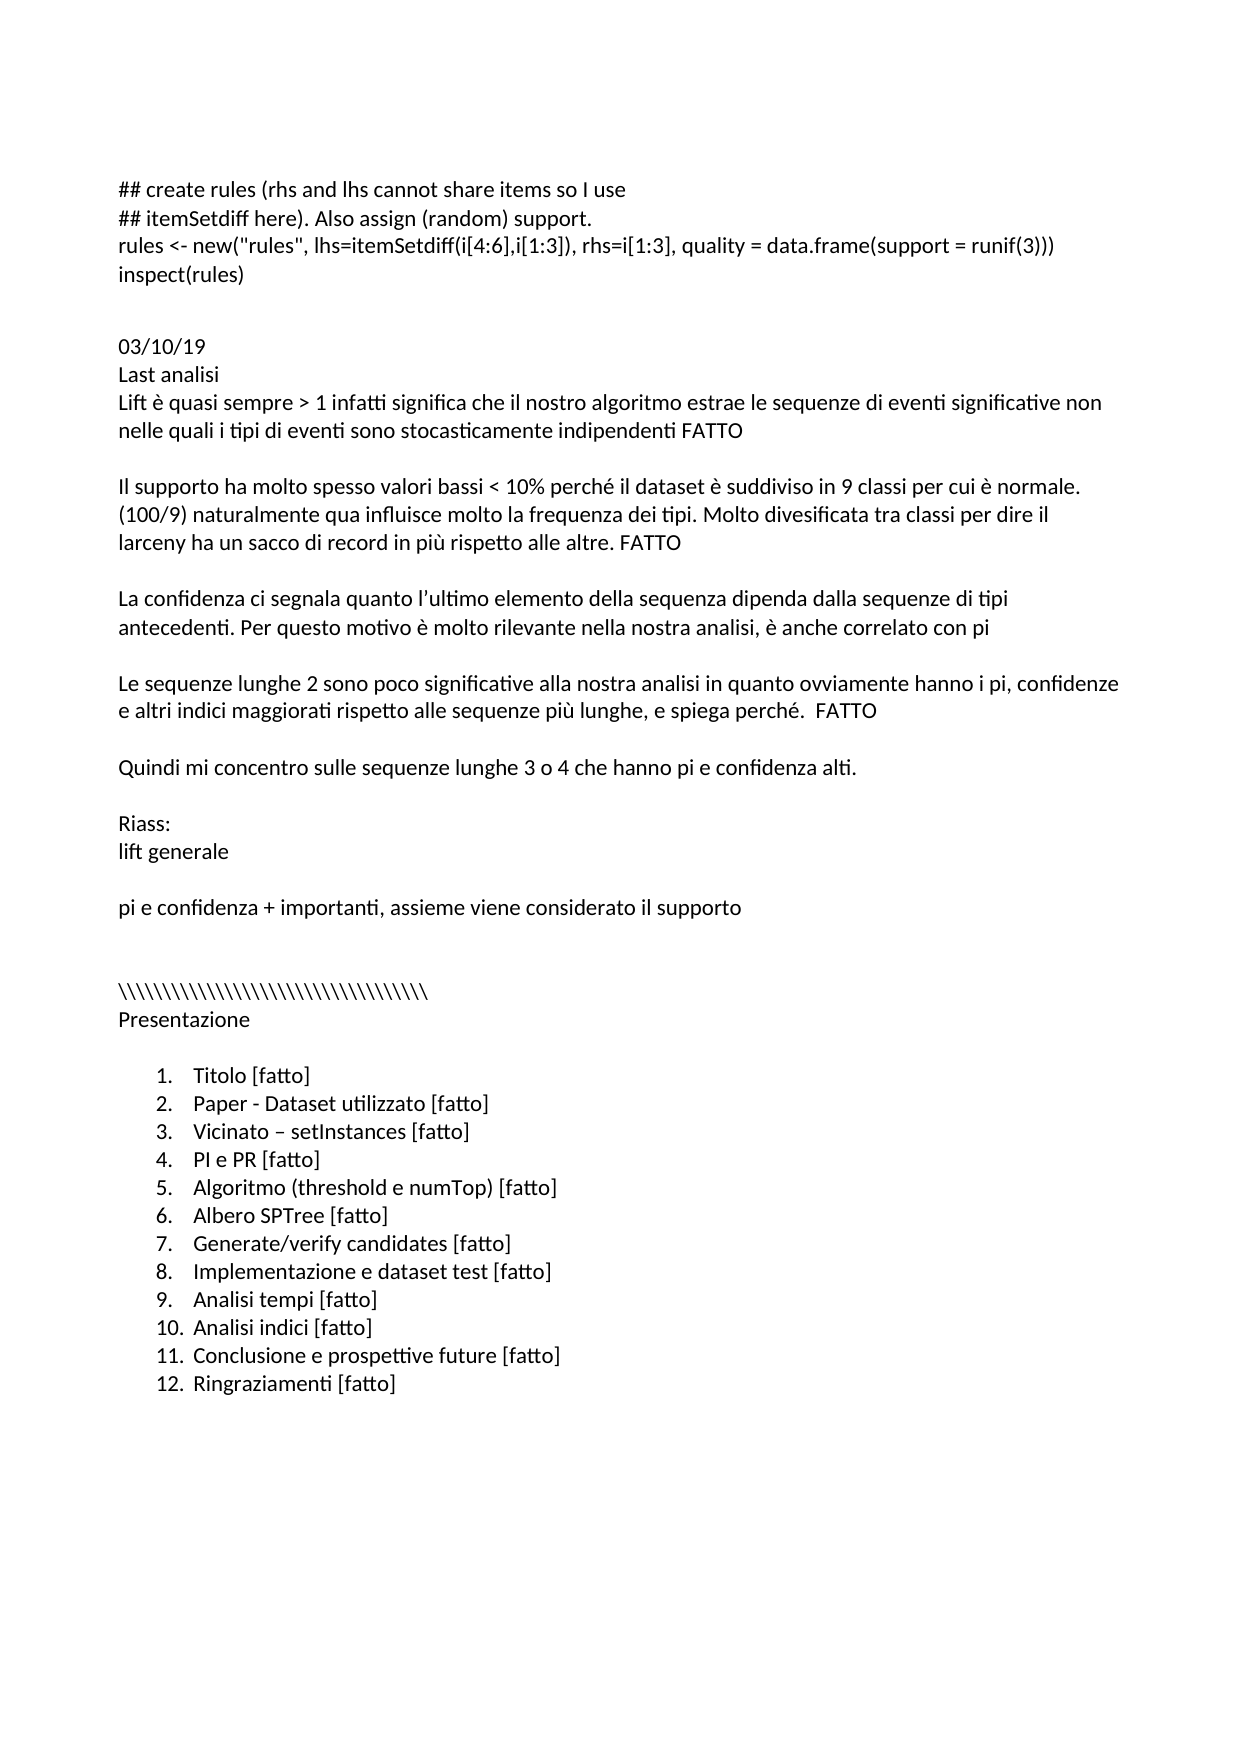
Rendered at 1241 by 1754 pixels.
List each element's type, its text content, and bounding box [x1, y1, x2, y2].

text lift generale [118, 837, 1122, 865]
text Le sequenze lunghe 2 sono poco significative alla nostra analisi in quanto ovviamente hanno i pi, confidenze e altri indici maggiorati rispetto alle sequenze più lunghe, e spiega perché. FATTO [118, 669, 1122, 725]
list PI e PR [fatto] [156, 1145, 1122, 1173]
text inspect(rules) [118, 260, 1122, 288]
list Analisi tempi [fatto] [156, 1285, 1122, 1313]
list Albero SPTree [fatto] [156, 1201, 1122, 1229]
list Analisi indici [fatto] [156, 1313, 1122, 1341]
text Riass: [118, 809, 1122, 837]
list Vicinato – setInstances [fatto] [156, 1117, 1122, 1145]
text Il supporto ha molto spesso valori bassi < 10% perché il dataset è suddiviso in 9 classi per cui è normale. (100/9) naturalmente qua influisce molto la frequenza dei tipi. Molto divesificata tra classi per dire il larceny ha un sacco di record in più rispetto alle altre. FATTO [118, 472, 1122, 557]
list Implementazione e dataset test [fatto] [156, 1257, 1122, 1285]
list Generate/verify candidates [fatto] [156, 1229, 1122, 1257]
text Lift è quasi sempre > 1 infatti significa che il nostro algoritmo estrae le sequenze di eventi significative non nelle quali i tipi di eventi sono stocasticamente indipendenti FATTO [118, 388, 1122, 444]
list Titolo [fatto] [156, 1061, 1122, 1089]
list Conclusione e prospettive future [fatto] [156, 1341, 1122, 1369]
text ## create rules (rhs and lhs cannot share items so I use [118, 176, 1122, 204]
text Presentazione [118, 1005, 1122, 1033]
text rules <- new("rules", lhs=itemSetdiff(i[4:6],i[1:3]), rhs=i[1:3], quality = data.frame(support = runif(3))) [118, 232, 1122, 260]
text Last analisi [118, 360, 1122, 388]
text pi e confidenza + importanti, assieme viene considerato il supporto [118, 893, 1122, 921]
list Ringraziamenti [fatto] [156, 1369, 1122, 1397]
list Algoritmo (threshold e numTop) [fatto] [156, 1173, 1122, 1201]
text La confidenza ci segnala quanto l’ultimo elemento della sequenza dipenda dalla sequenze di tipi antecedenti. Per questo motivo è molto rilevante nella nostra analisi, è anche correlato con pi [118, 584, 1122, 641]
text ## itemSetdiff here). Also assign (random) support. [118, 204, 1122, 232]
text 03/10/19 [118, 332, 1122, 360]
text Quindi mi concentro sulle sequenze lunghe 3 o 4 che hanno pi e confidenza alti. [118, 753, 1122, 781]
text \\\\\\\\\\\\\\\\\\\\\\\\\\\\\\\\\\\ [118, 977, 1122, 1005]
list Paper - Dataset utilizzato [fatto] [156, 1089, 1122, 1117]
